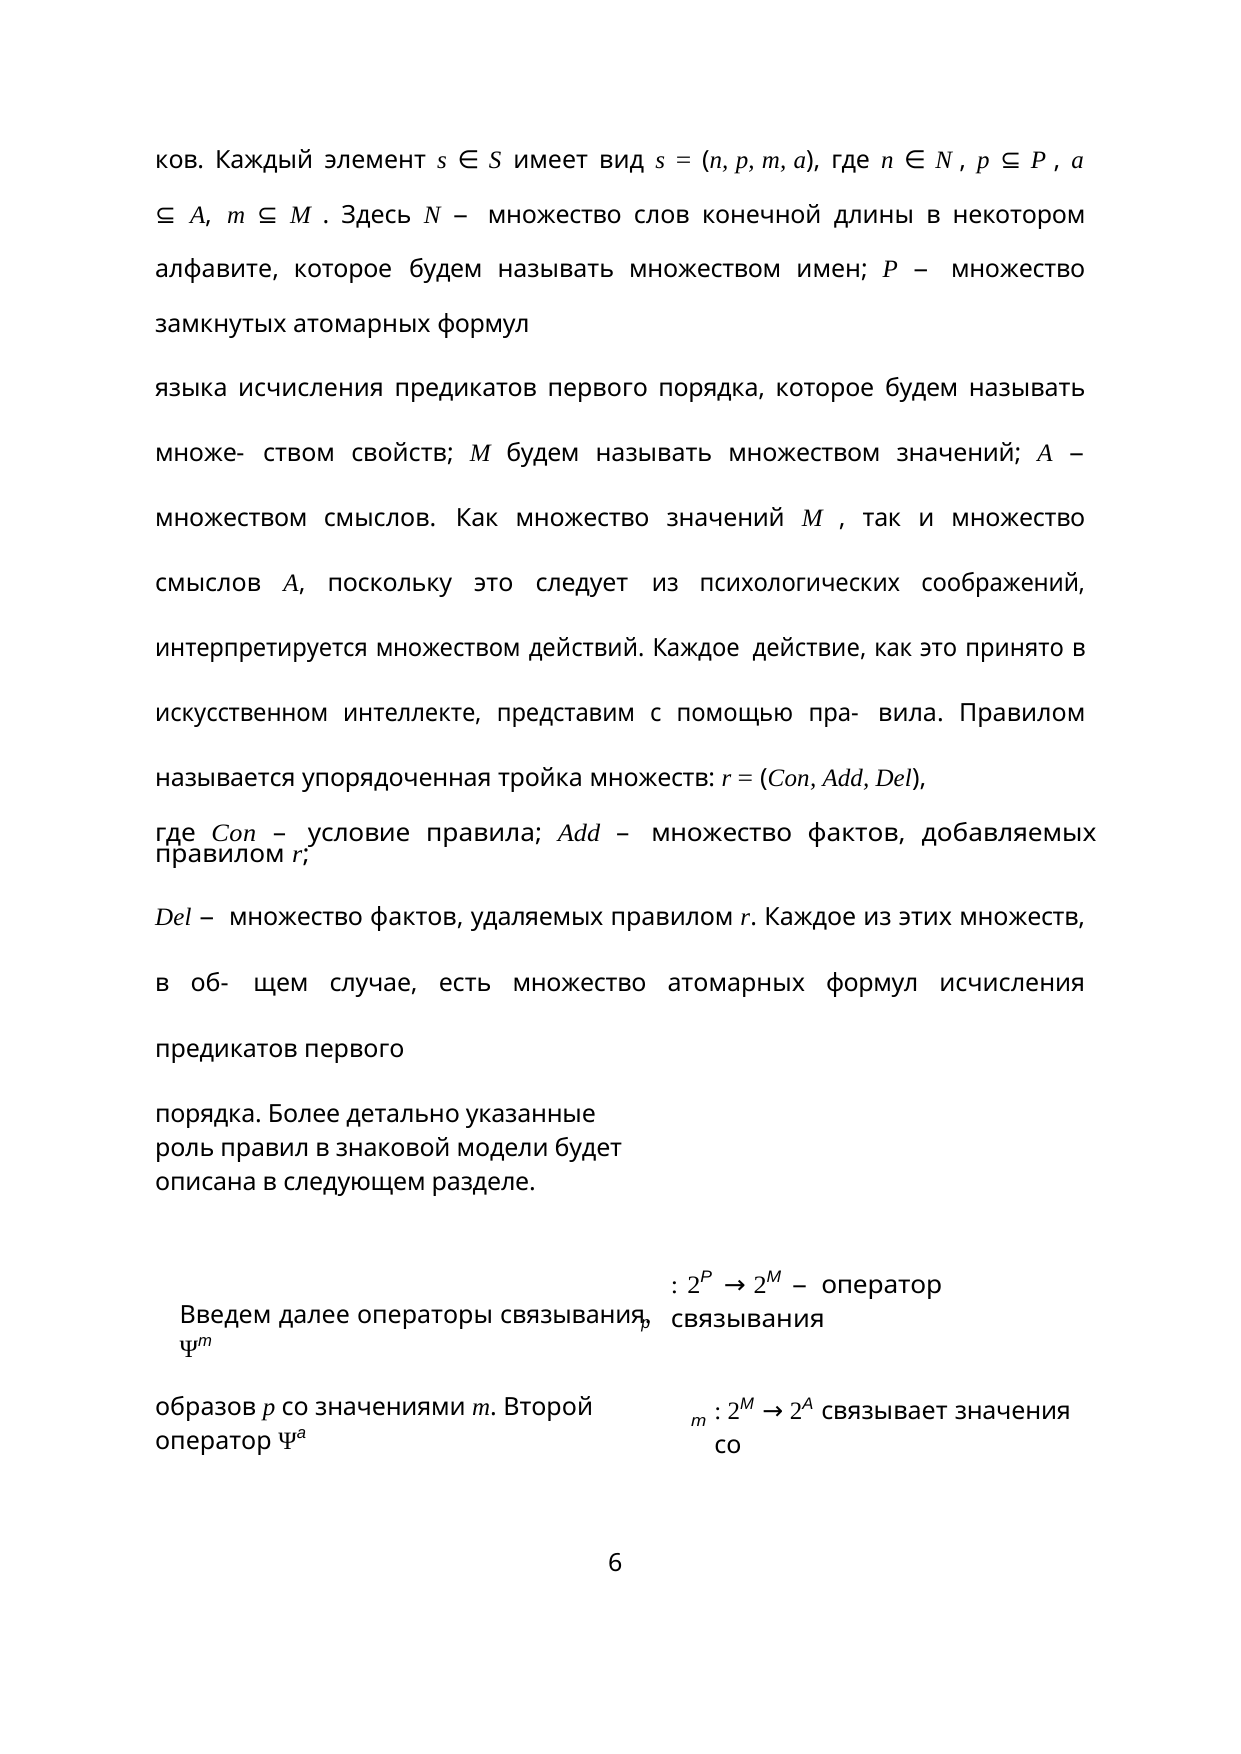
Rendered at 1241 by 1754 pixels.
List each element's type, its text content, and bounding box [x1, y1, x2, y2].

text Введем далее операторы связывания. Ψm [179, 1297, 657, 1363]
text Del - множество фактов, удаляемых правилом r. Каждое из этих множеств, в об- щем случае, есть множество атомарных формул исчисления предикатов первого [155, 899, 1086, 1064]
text ков. Каждый элемент s ∈ S имеет вид s = (n, p, m, a), где n ∈ N , p ⊆ P , a ⊆ A, m ⊆ M . Здесь N - множество слов конечной длины в некотором алфавите, которое будем называть множеством имен; P - множество замкнутых атомарных формул [155, 142, 1085, 339]
text : 2M → 2A связывает значения со [714, 1393, 1096, 1461]
text образов p со значениями m. Второй оператор Ψa [155, 1388, 706, 1457]
text где Con - условие правила; Add - множество фактов, добавляемых правилом r; [155, 825, 1096, 867]
text : 2P → 2M - оператор связывания [671, 1267, 1096, 1335]
text языка исчисления предикатов первого порядка, которое будем называть множе- ством свойств; M будем называть множеством значений; A - множеством смыслов. Как множество значений M , так и множество смыслов A, поскольку это следует из психологических соображений, интерпретируется множеством действий. Каждое действие, как это принято в искусственном интеллекте, представим с помощью пра- вила. Правилом называется упорядоченная тройка множеств: r = (Con, Add, Del), [155, 370, 1085, 794]
text порядка. Более детально указанные роль правил в знаковой модели будет описана в следующем разделе. [155, 1096, 657, 1198]
